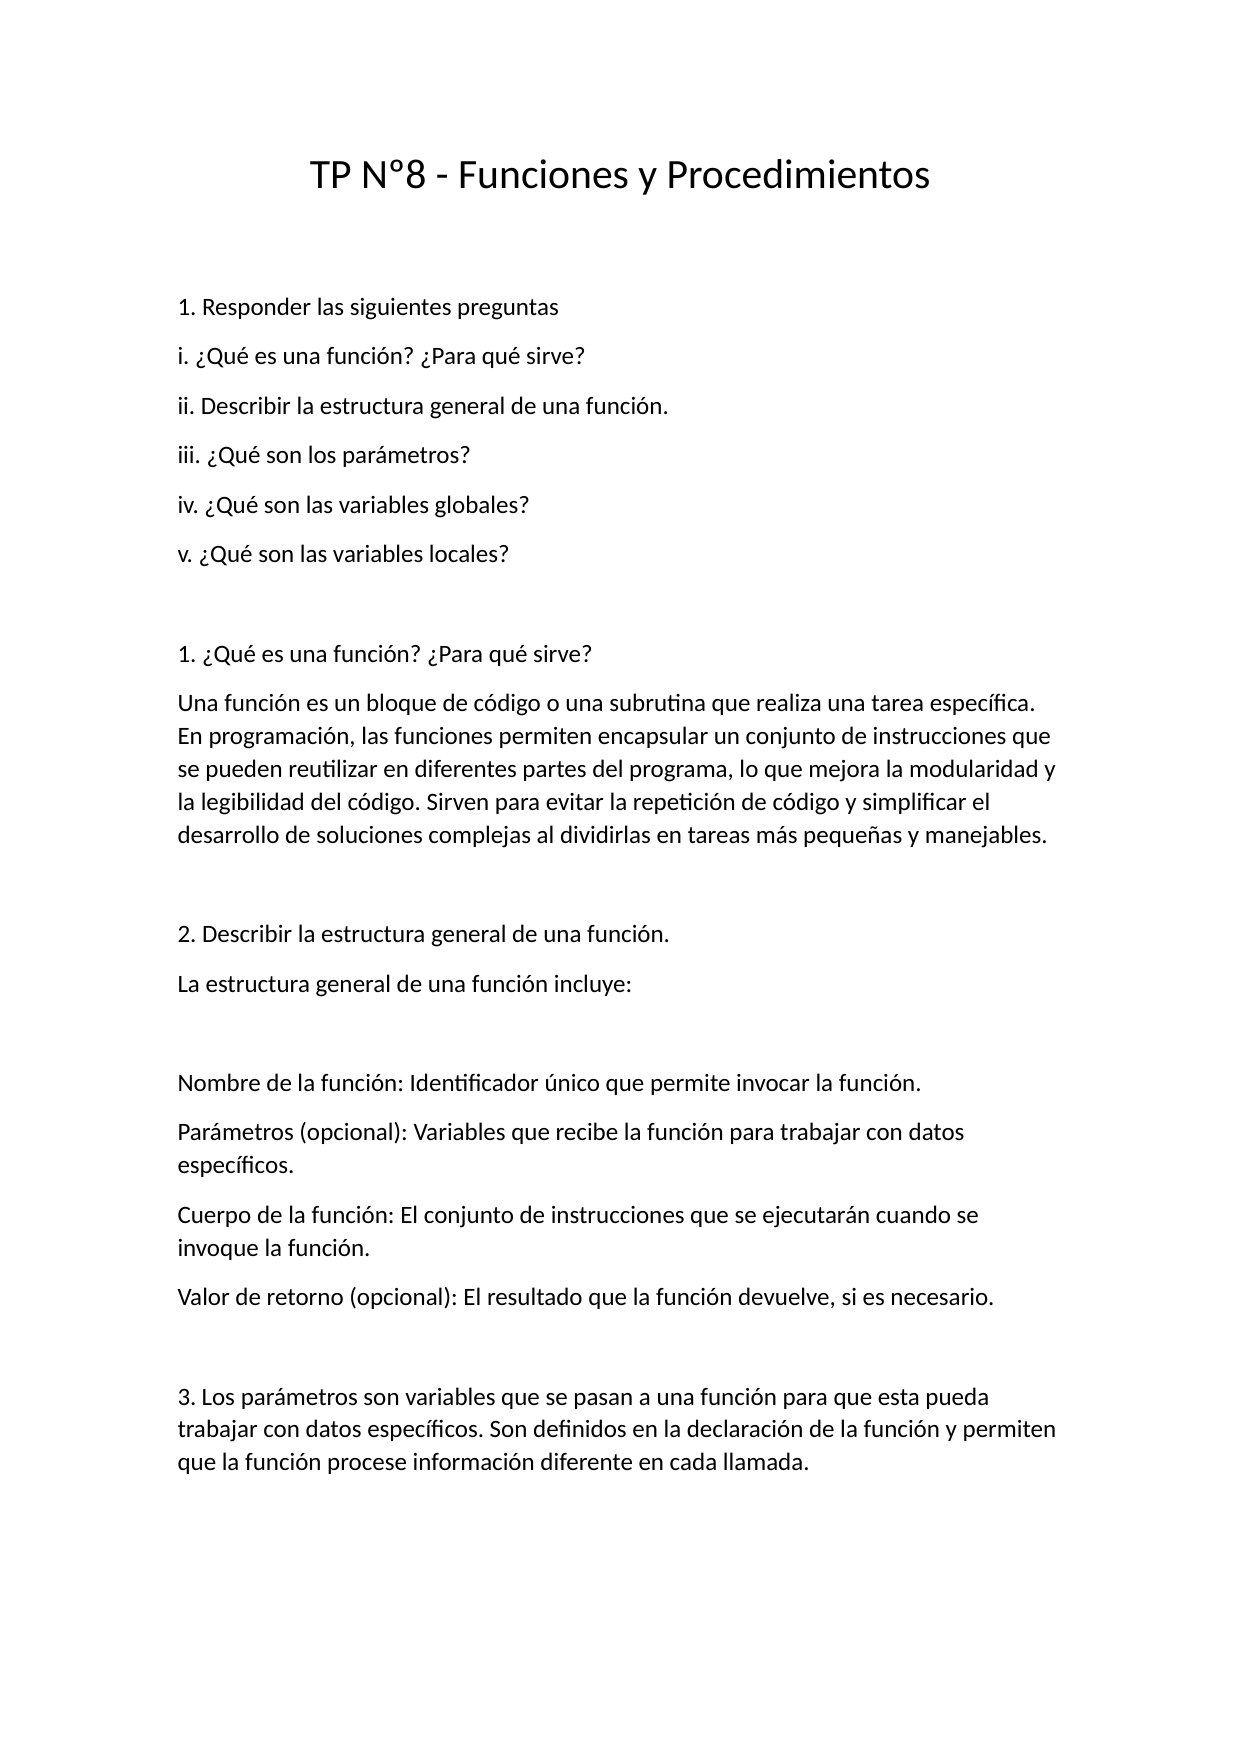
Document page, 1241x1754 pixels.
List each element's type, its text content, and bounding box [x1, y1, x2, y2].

text 2. Describir la estructura general de una función. [177, 918, 1063, 949]
text Una función es un bloque de código o una subrutina que realiza una tarea específica. En programación, las funciones permiten encapsular un conjunto de instrucciones que se pueden reutilizar en diferentes partes del programa, lo que mejora la modularidad y la legibilidad del código. Sirven para evitar la repetición de código y simplificar el desarrollo de soluciones complejas al dividirlas en tareas más pequeñas y manejables. [177, 687, 1063, 849]
text Valor de retorno (opcional): El resultado que la función devuelve, si es necesario. [177, 1282, 1063, 1312]
text v. ¿Qué son las variables locales? [177, 539, 1063, 569]
text i. ¿Qué es una función? ¿Para qué sirve? [177, 340, 1063, 371]
text ii. Describir la estructura general de una función. [177, 390, 1063, 420]
text Nombre de la función: Identificador único que permite invocar la función. [177, 1067, 1063, 1097]
text Parámetros (opcional): Variables que recibe la función para trabajar con datos específicos. [177, 1117, 1063, 1180]
text 3. Los parámetros son variables que se pasan a una función para que esta pueda trabajar con datos específicos. Son definidos en la declaración de la función y permiten que la función procese información diferente en cada llamada. [177, 1381, 1063, 1477]
text Cuerpo de la función: El conjunto de instrucciones que se ejecutarán cuando se invoque la función. [177, 1199, 1063, 1262]
text La estructura general de una función incluye: [177, 968, 1063, 998]
text 1. ¿Qué es una función? ¿Para qué sirve? [177, 638, 1063, 668]
text iv. ¿Qué son las variables globales? [177, 489, 1063, 519]
text TP Nº8 - Funciones y Procedimientos [177, 148, 1063, 198]
text iii. ¿Qué son los parámetros? [177, 439, 1063, 470]
text 1. Responder las siguientes preguntas [177, 291, 1063, 321]
